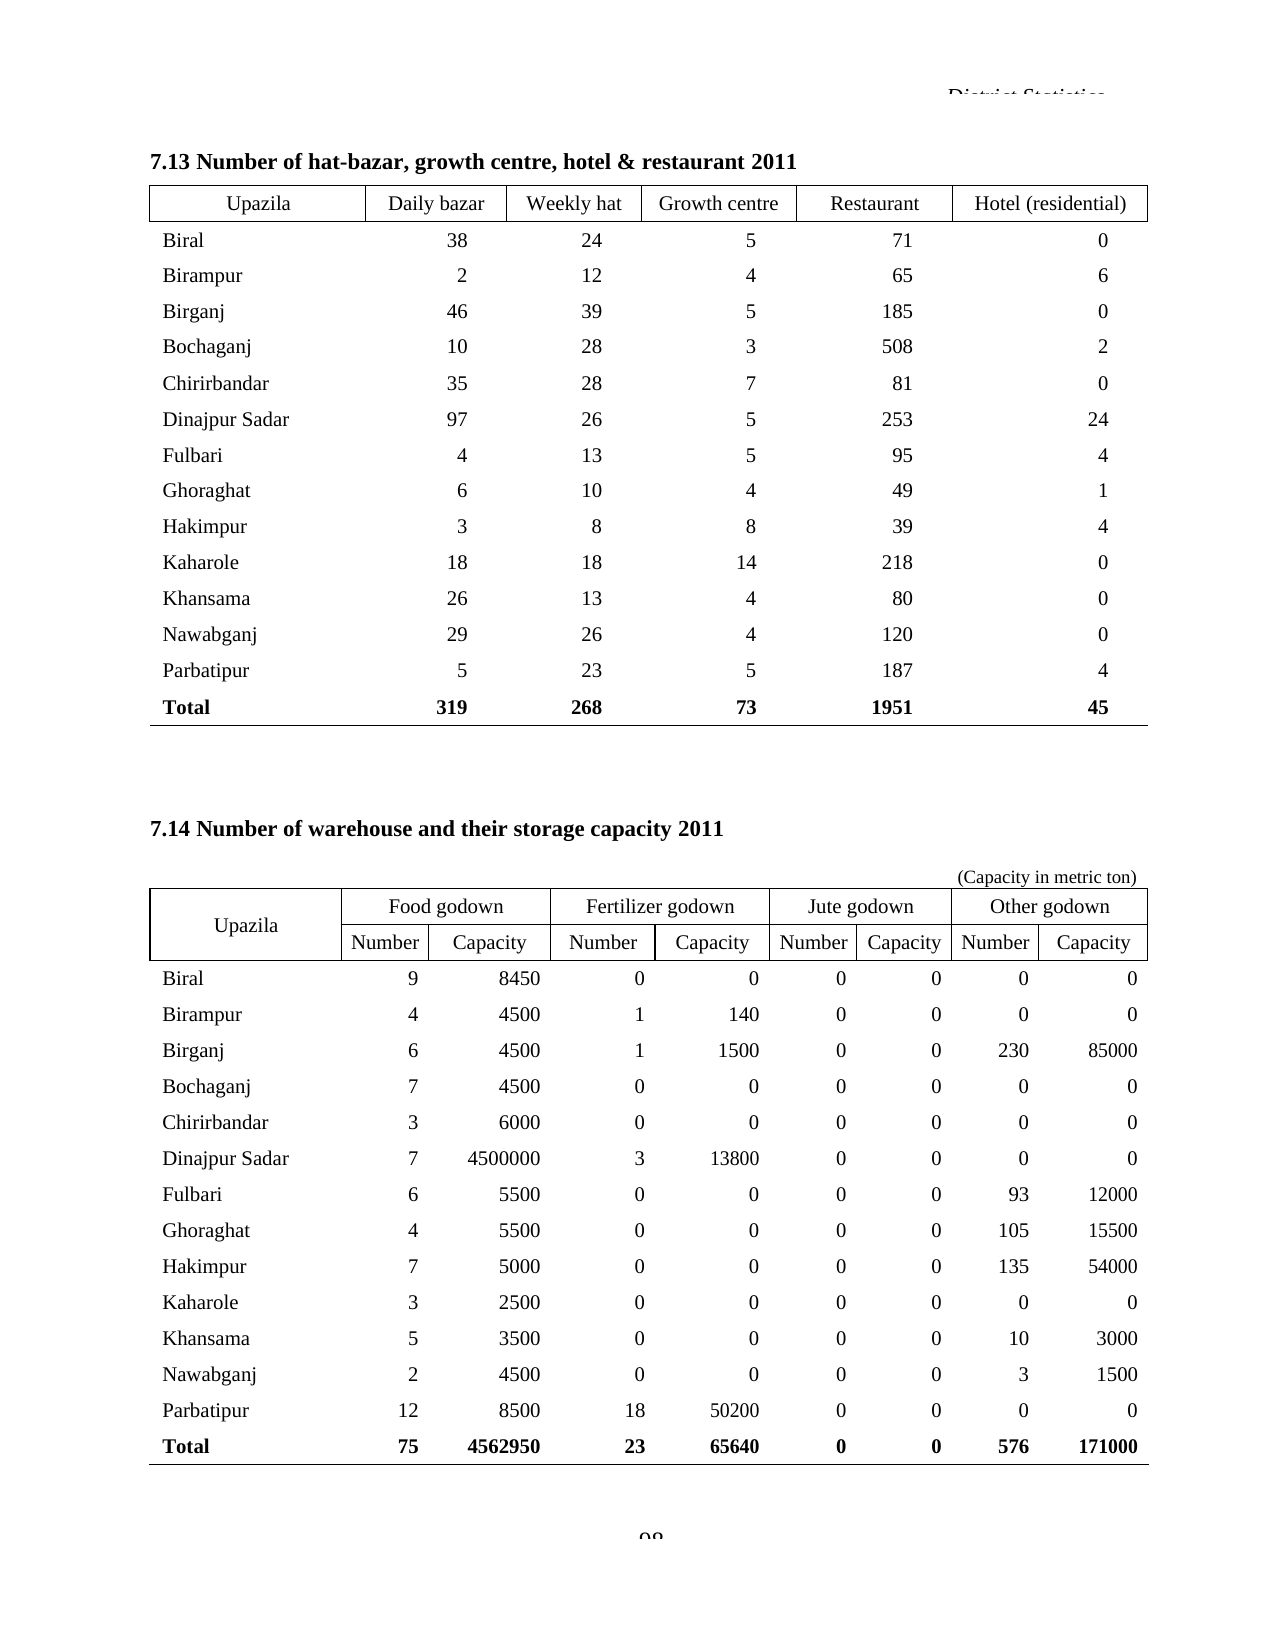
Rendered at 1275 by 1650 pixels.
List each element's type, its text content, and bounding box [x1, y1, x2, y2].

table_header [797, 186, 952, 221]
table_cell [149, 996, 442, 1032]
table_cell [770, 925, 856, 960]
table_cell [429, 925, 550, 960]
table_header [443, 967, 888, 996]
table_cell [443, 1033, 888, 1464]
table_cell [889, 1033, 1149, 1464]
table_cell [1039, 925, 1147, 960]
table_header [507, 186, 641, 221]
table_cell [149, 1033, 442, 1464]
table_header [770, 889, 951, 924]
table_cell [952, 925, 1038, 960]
text (Capacity in metric ton) [119, 866, 1137, 887]
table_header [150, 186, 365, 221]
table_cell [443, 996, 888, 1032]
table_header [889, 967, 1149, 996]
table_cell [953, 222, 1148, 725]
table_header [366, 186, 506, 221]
list Number of hat-bazar, growth centre, hotel & restaurant 2011 [150, 148, 1171, 175]
list Number of warehouse and their storage capacity 2011 [150, 815, 1171, 841]
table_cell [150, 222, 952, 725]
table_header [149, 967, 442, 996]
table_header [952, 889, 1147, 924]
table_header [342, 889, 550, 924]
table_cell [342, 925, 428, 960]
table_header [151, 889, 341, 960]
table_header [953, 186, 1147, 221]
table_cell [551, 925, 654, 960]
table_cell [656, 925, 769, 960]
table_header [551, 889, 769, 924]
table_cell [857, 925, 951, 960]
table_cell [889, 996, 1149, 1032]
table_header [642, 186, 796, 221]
